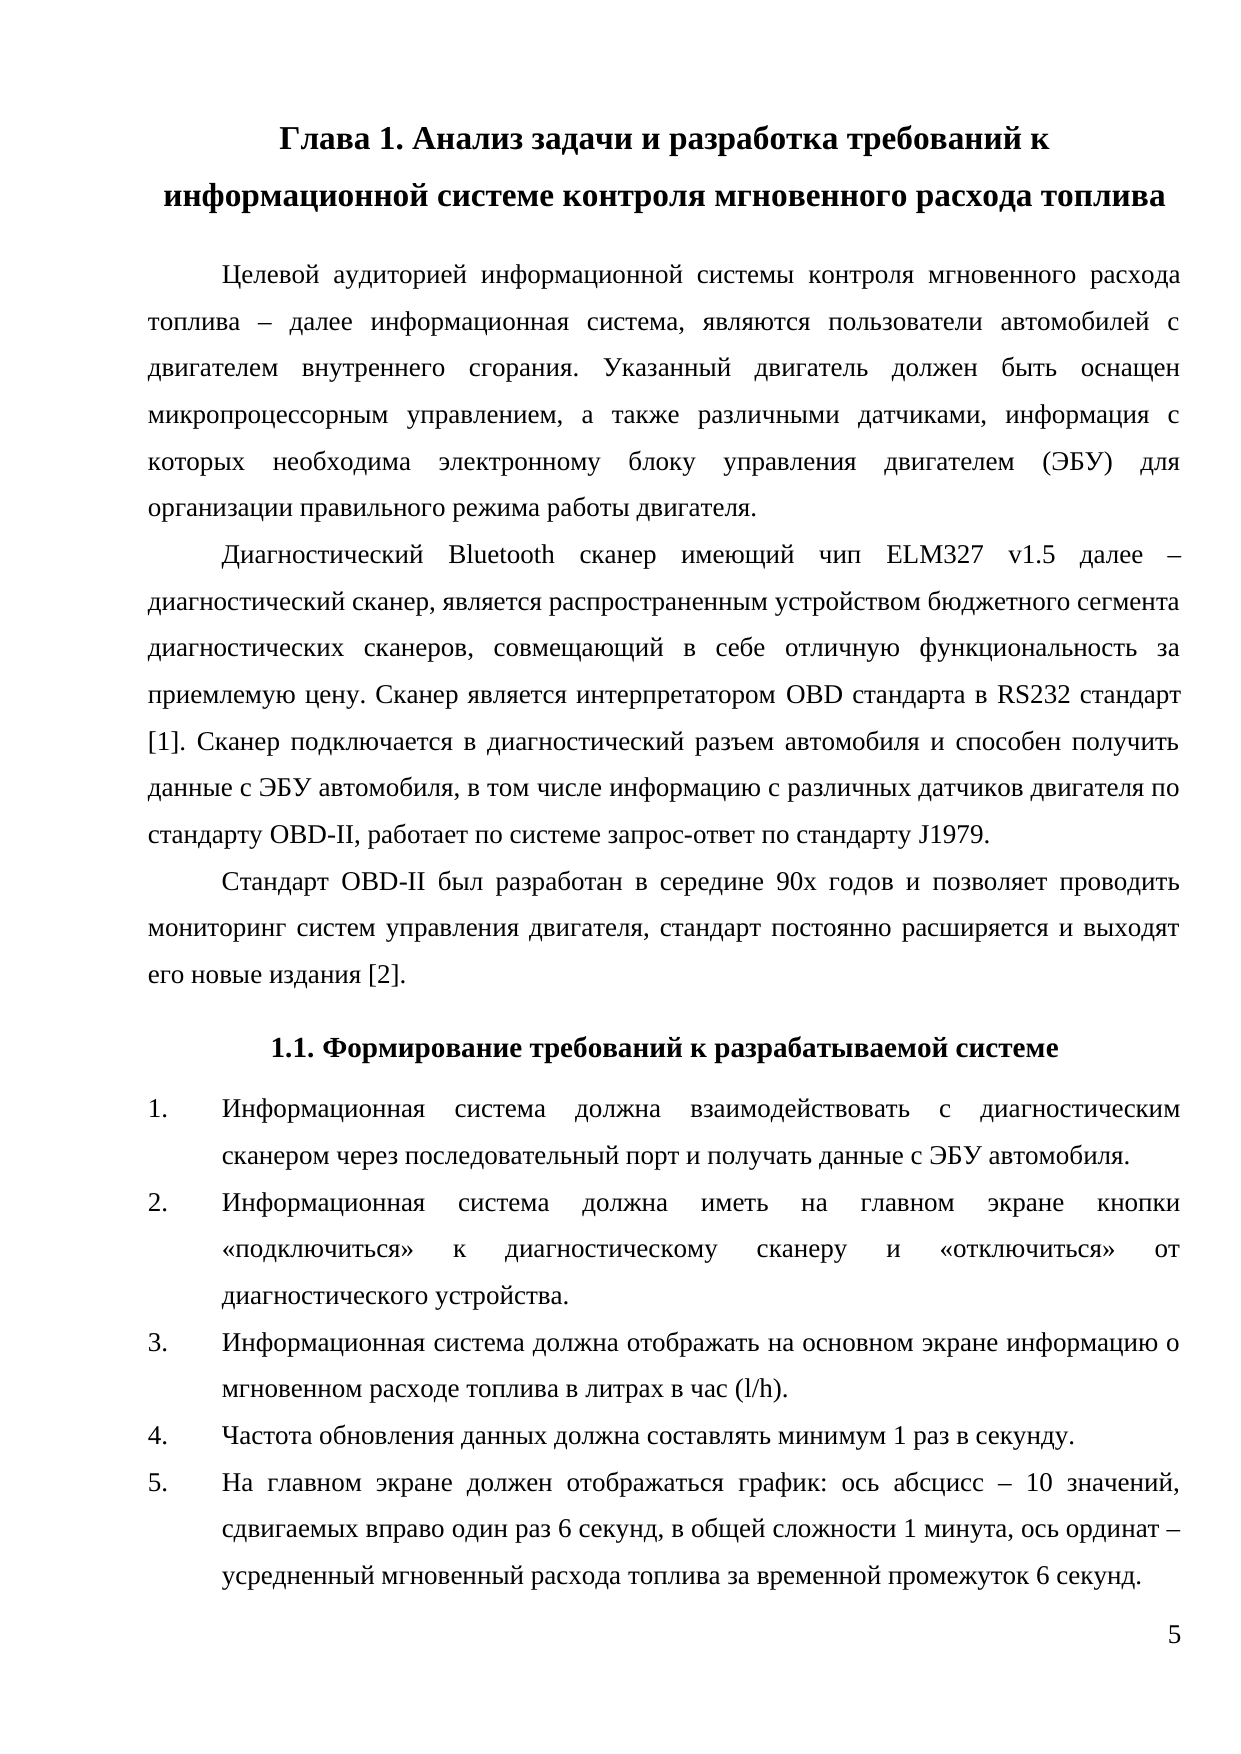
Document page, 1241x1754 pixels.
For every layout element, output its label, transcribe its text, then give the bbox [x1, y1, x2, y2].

subtitle Формирование требований к разрабатываемой системе [148, 1030, 1181, 1063]
list Информационная система должна иметь на главном экране кнопки «подключиться» к диагностическому сканеру и «отключиться» от диагностического устройства. [148, 1186, 1181, 1310]
text Глава 1. Анализ задачи и разработка требований к информационной системе контроля мгновенного расхода топлива [148, 118, 1181, 214]
text Целевой аудиторией информационной системы контроля мгновенного расхода топлива – далее информационная система, являются пользователи автомобилей с двигателем внутреннего сгорания. Указанный двигатель должен быть оснащен микропроцессорным управлением, а также различными датчиками, информация с которых необходима электронному блоку управления двигателем (ЭБУ) для организации правильного режима работы двигателя. [148, 258, 1181, 523]
list Информационная система должна взаимодействовать с диагностическим сканером через последовательный порт и получать данные с ЭБУ автомобиля. [148, 1093, 1181, 1170]
list Информационная система должна отображать на основном экране информацию о мгновенном расходе топлива в литрах в час (l/h). [148, 1326, 1181, 1404]
list Частота обновления данных должна составлять минимум 1 раз в секунду. [148, 1419, 1181, 1450]
text Стандарт OBD-II был разработан в середине 90х годов и позволяет проводить мониторинг систем управления двигателя, стандарт постоянно расширяется и выходят его новые издания [2]. [148, 865, 1181, 989]
text Диагностический Bluetooth сканер имеющий чип ELM327 v1.5 далее – диагностический сканер, является распространенным устройством бюджетного сегмента диагностических сканеров, совмещающий в себе отличную функциональность за приемлемую цену. Сканер является интерпретатором OBD стандарта в RS232 стандарт [1]. Сканер подключается в диагностический разъем автомобиля и способен получить данные с ЭБУ автомобиля, в том числе информацию с различных датчиков двигателя по стандарту OBD-II, работает по системе запрос-ответ по стандарту J1979. [148, 538, 1181, 849]
